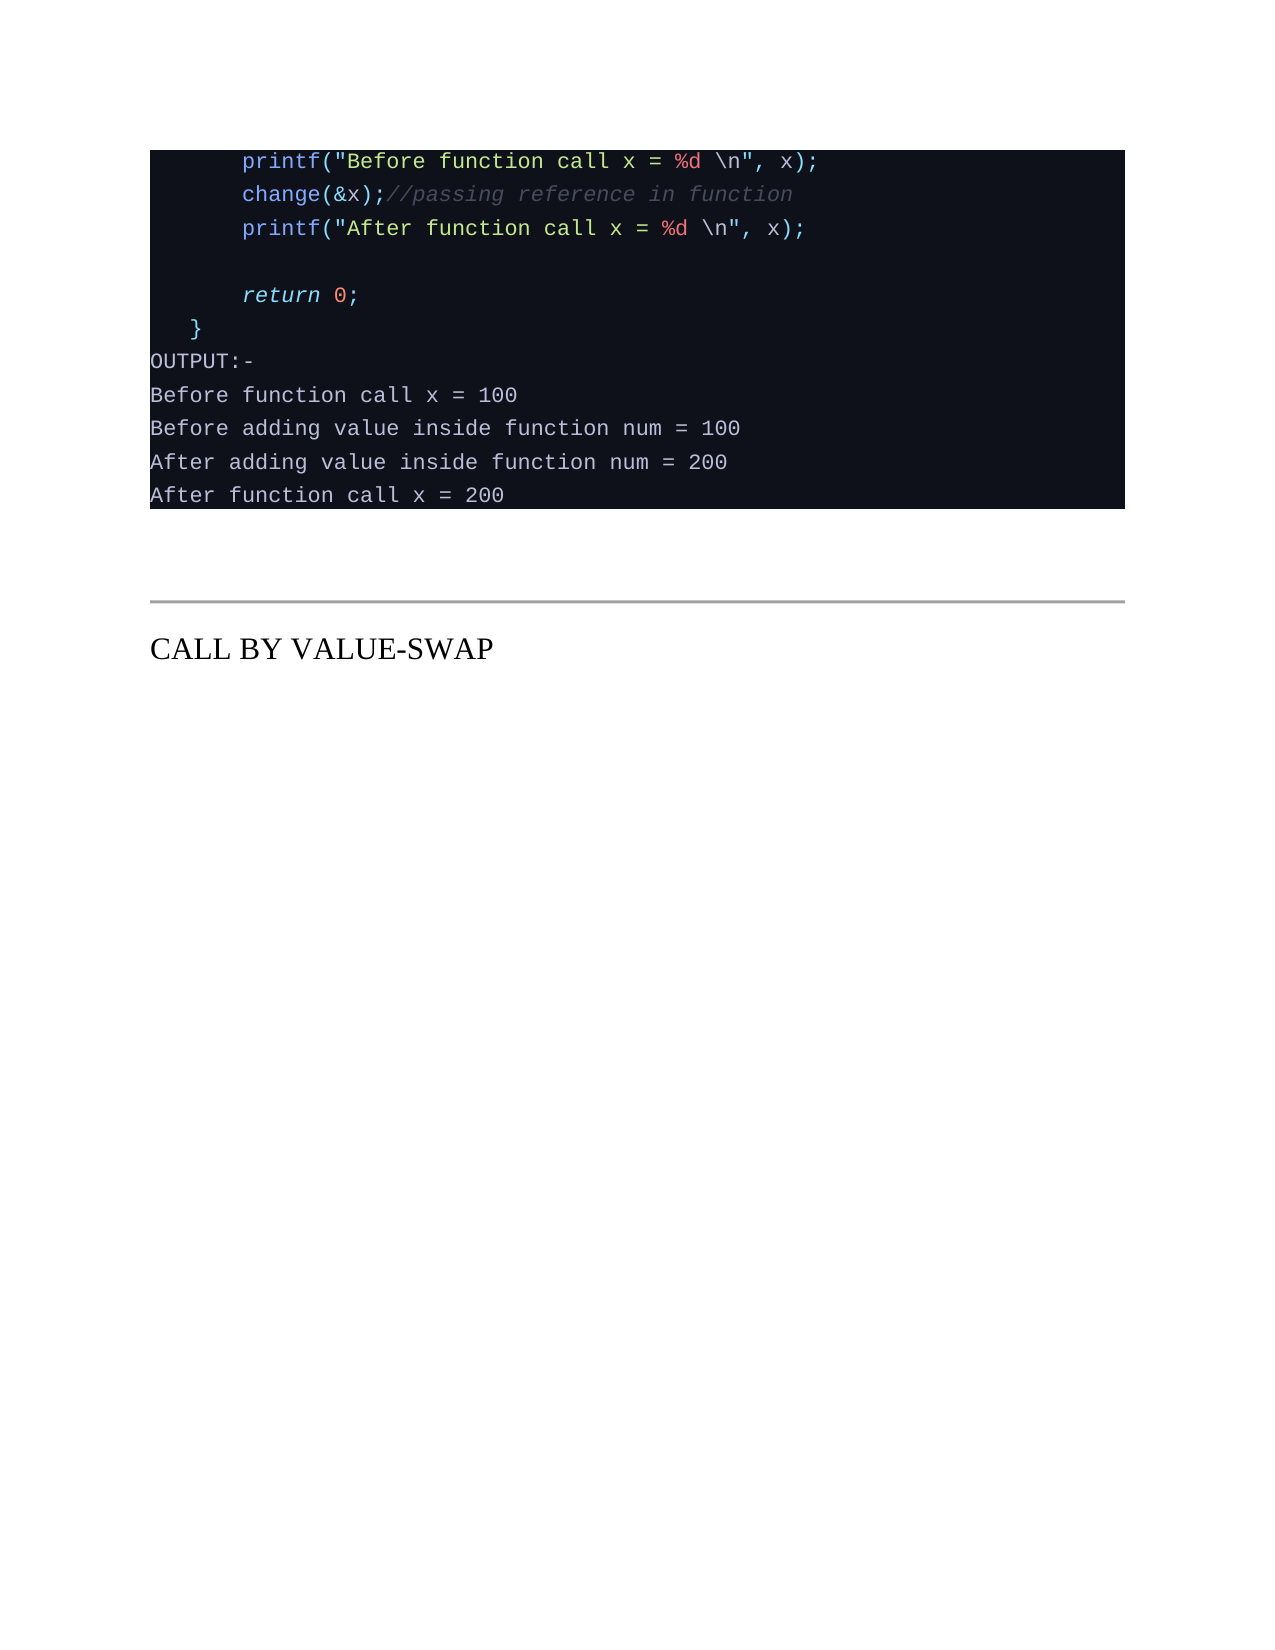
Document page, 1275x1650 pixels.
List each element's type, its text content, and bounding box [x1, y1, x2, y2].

text After adding value inside function num = 200 [150, 451, 1125, 476]
text printf("Before function call x = %d \n", x); [150, 150, 1125, 175]
text Before function call x = 100 [150, 384, 1125, 409]
text return 0; [150, 284, 1125, 308]
text printf("After function call x = %d \n", x); [150, 217, 1125, 242]
text OUTPUT:- [150, 351, 1125, 375]
text Before adding value inside function num = 100 [150, 417, 1125, 442]
text } [150, 317, 1125, 342]
text CALL BY VALUE-SWAP [150, 631, 1125, 666]
text After function call x = 200 [150, 484, 1125, 509]
text change(&x);//passing reference in function [150, 183, 1125, 208]
